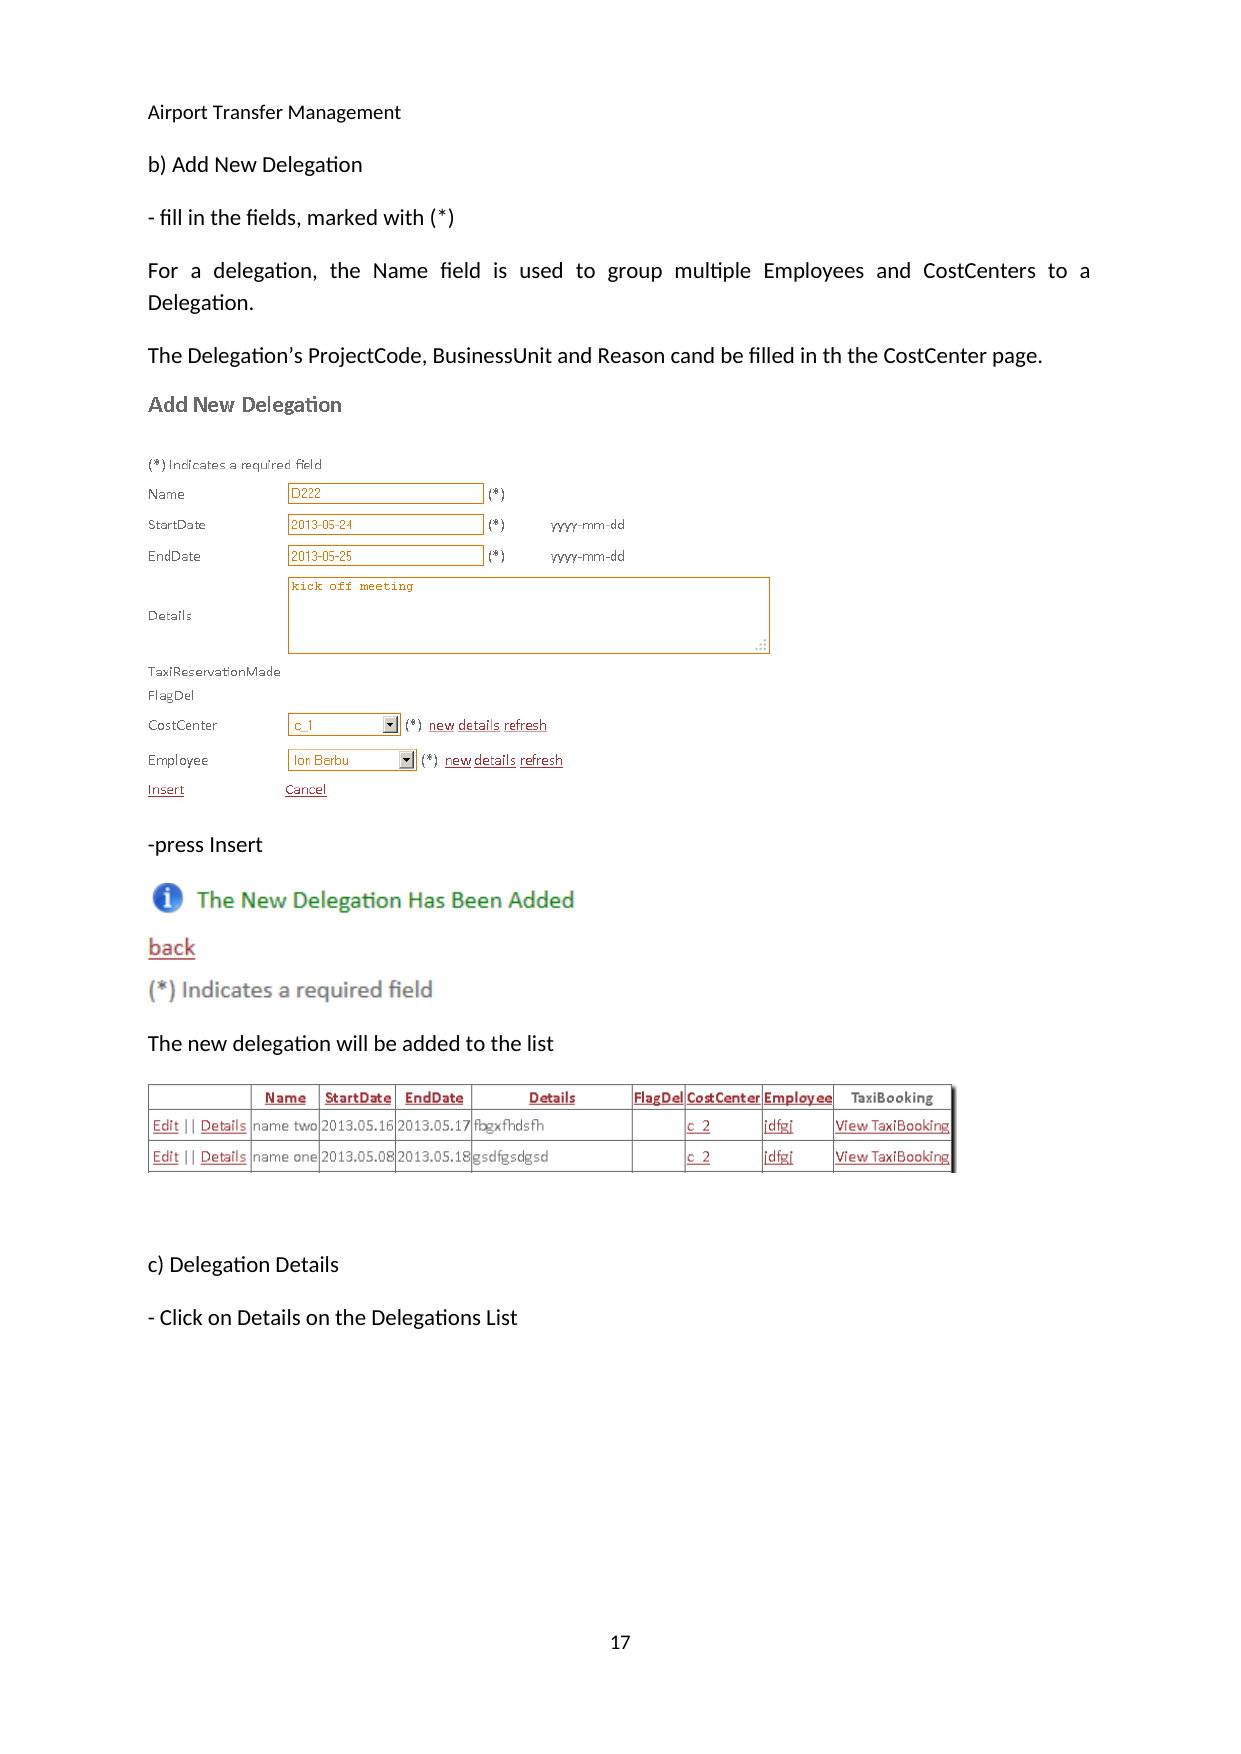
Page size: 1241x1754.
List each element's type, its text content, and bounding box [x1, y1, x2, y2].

text The new delegation will be added to the list [148, 1029, 1093, 1057]
text b) Add New Delegation [148, 150, 1093, 178]
text -press Insert [148, 830, 1093, 858]
picture [147, 883, 587, 1004]
picture [147, 394, 776, 806]
text c) Delegation Details [148, 1251, 1093, 1278]
picture [147, 1081, 957, 1173]
text - fill in the fields, marked with (*) [148, 203, 1093, 231]
text The Delegation’s ProjectCode, BusinessUnit and Reason cand be filled in th the CostCenter page. [148, 341, 1093, 369]
text - Click on Details on the Delegations List [148, 1303, 1093, 1332]
text For a delegation, the Name field is used to group multiple Employees and CostCenters to a Delegation. [148, 256, 1093, 316]
